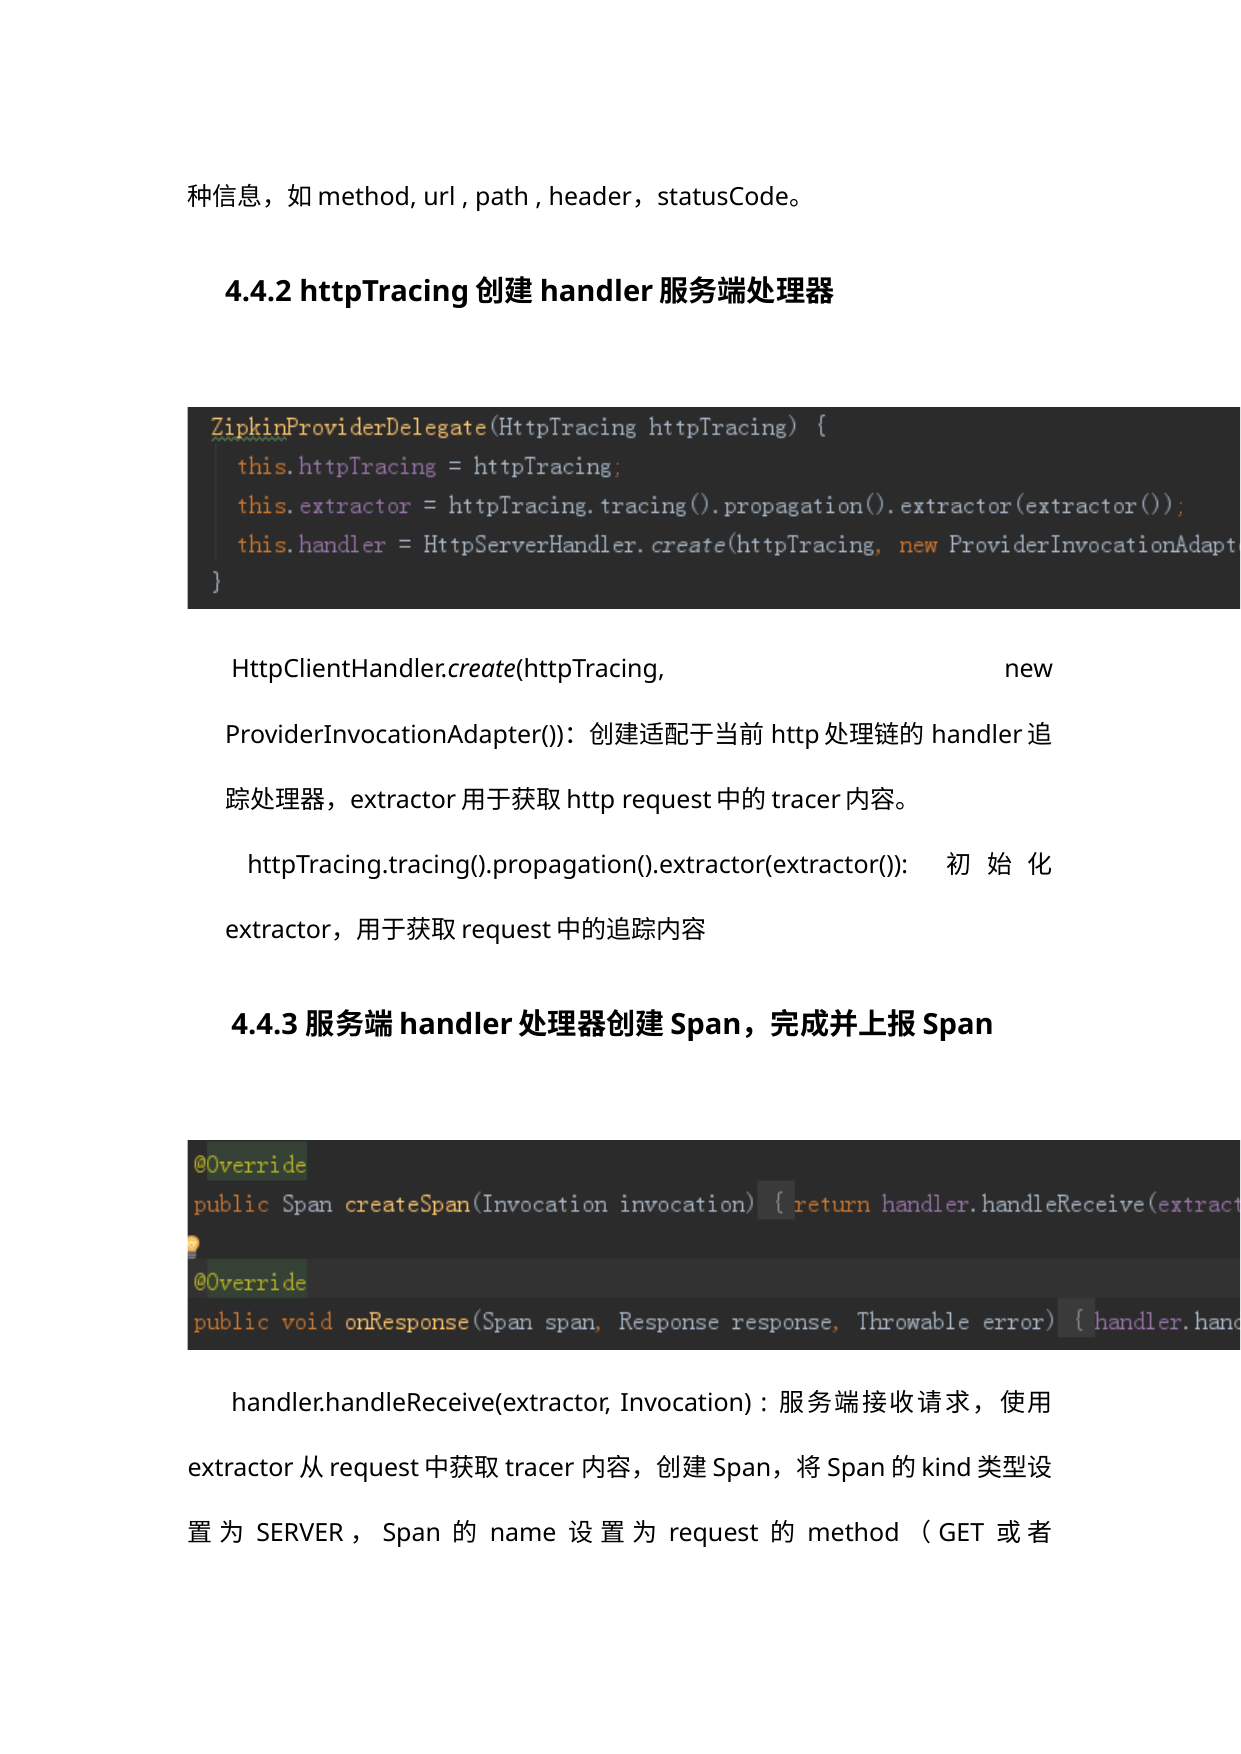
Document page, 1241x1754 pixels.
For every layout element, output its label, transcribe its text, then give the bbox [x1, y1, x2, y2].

list HttpClientHandler.create(httpTracing, new ProviderInvocationAdapter())：创建适配于当前http处理链的 handler追踪处理器，extractor用于获取http request中的tracer内容。 [225, 635, 1053, 830]
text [187, 1368, 1053, 1563]
subtitle 4.4.3 服务端handler处理器创建Span，完成并上报Span [187, 989, 1053, 1054]
list httpTracing.tracing().propagation().extractor(extractor()): 初始化extractor，用于获取request中的追踪内容 [225, 830, 1053, 960]
subtitle 4.4.2 httpTracing创建handler服务端处理器 [187, 256, 1053, 321]
picture [187, 1140, 1241, 1350]
picture [187, 407, 1241, 609]
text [187, 162, 1053, 227]
